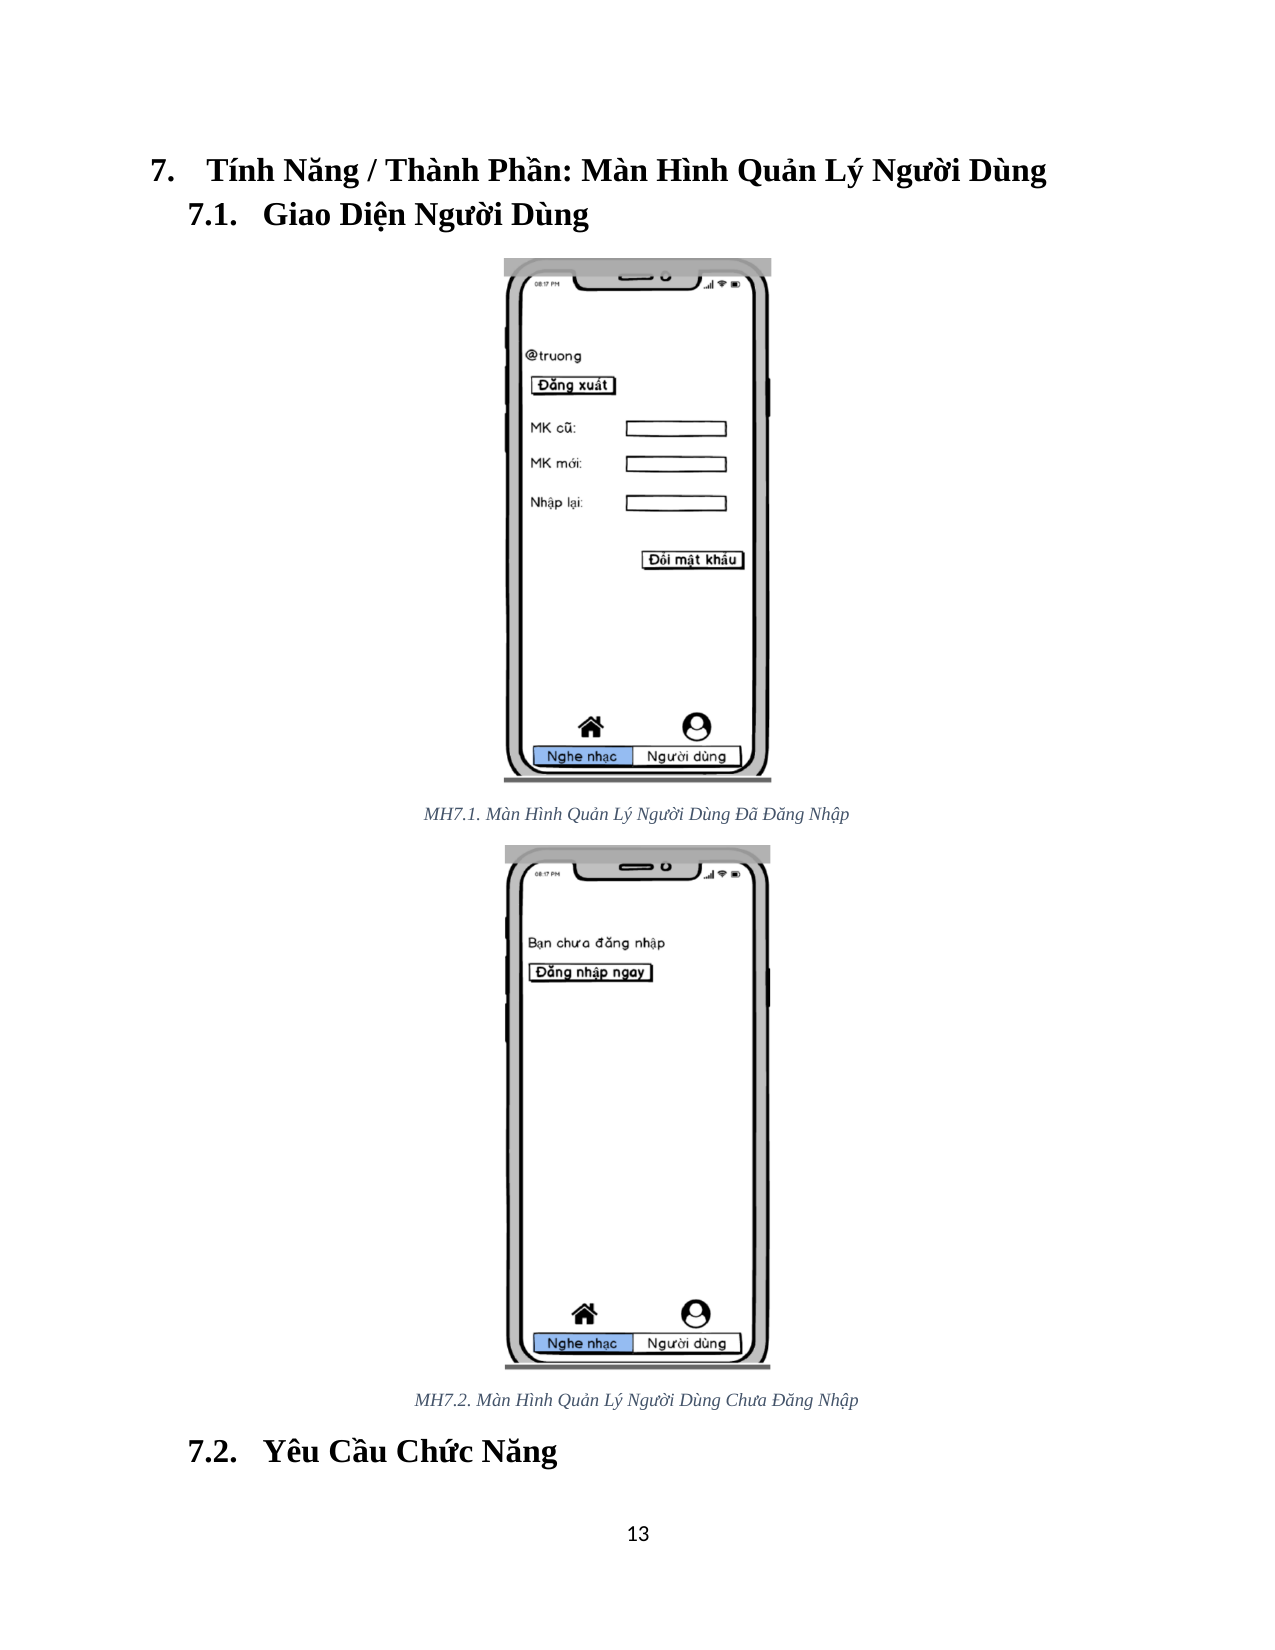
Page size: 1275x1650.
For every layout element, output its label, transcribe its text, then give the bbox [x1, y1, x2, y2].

picture [503, 258, 772, 784]
text MH7.1. Màn Hình Quản Lý Người Dùng Đã Đăng Nhập [150, 803, 1125, 824]
picture [504, 845, 771, 1371]
list Giao Diện Người Dùng [187, 194, 1125, 232]
list Yêu Cầu Chức Năng [187, 1431, 1125, 1470]
list Tính Năng / Thành Phần: Màn Hình Quản Lý Người Dùng [150, 150, 1125, 188]
text MH7.2. Màn Hình Quản Lý Người Dùng Chưa Đăng Nhập [150, 1389, 1125, 1411]
